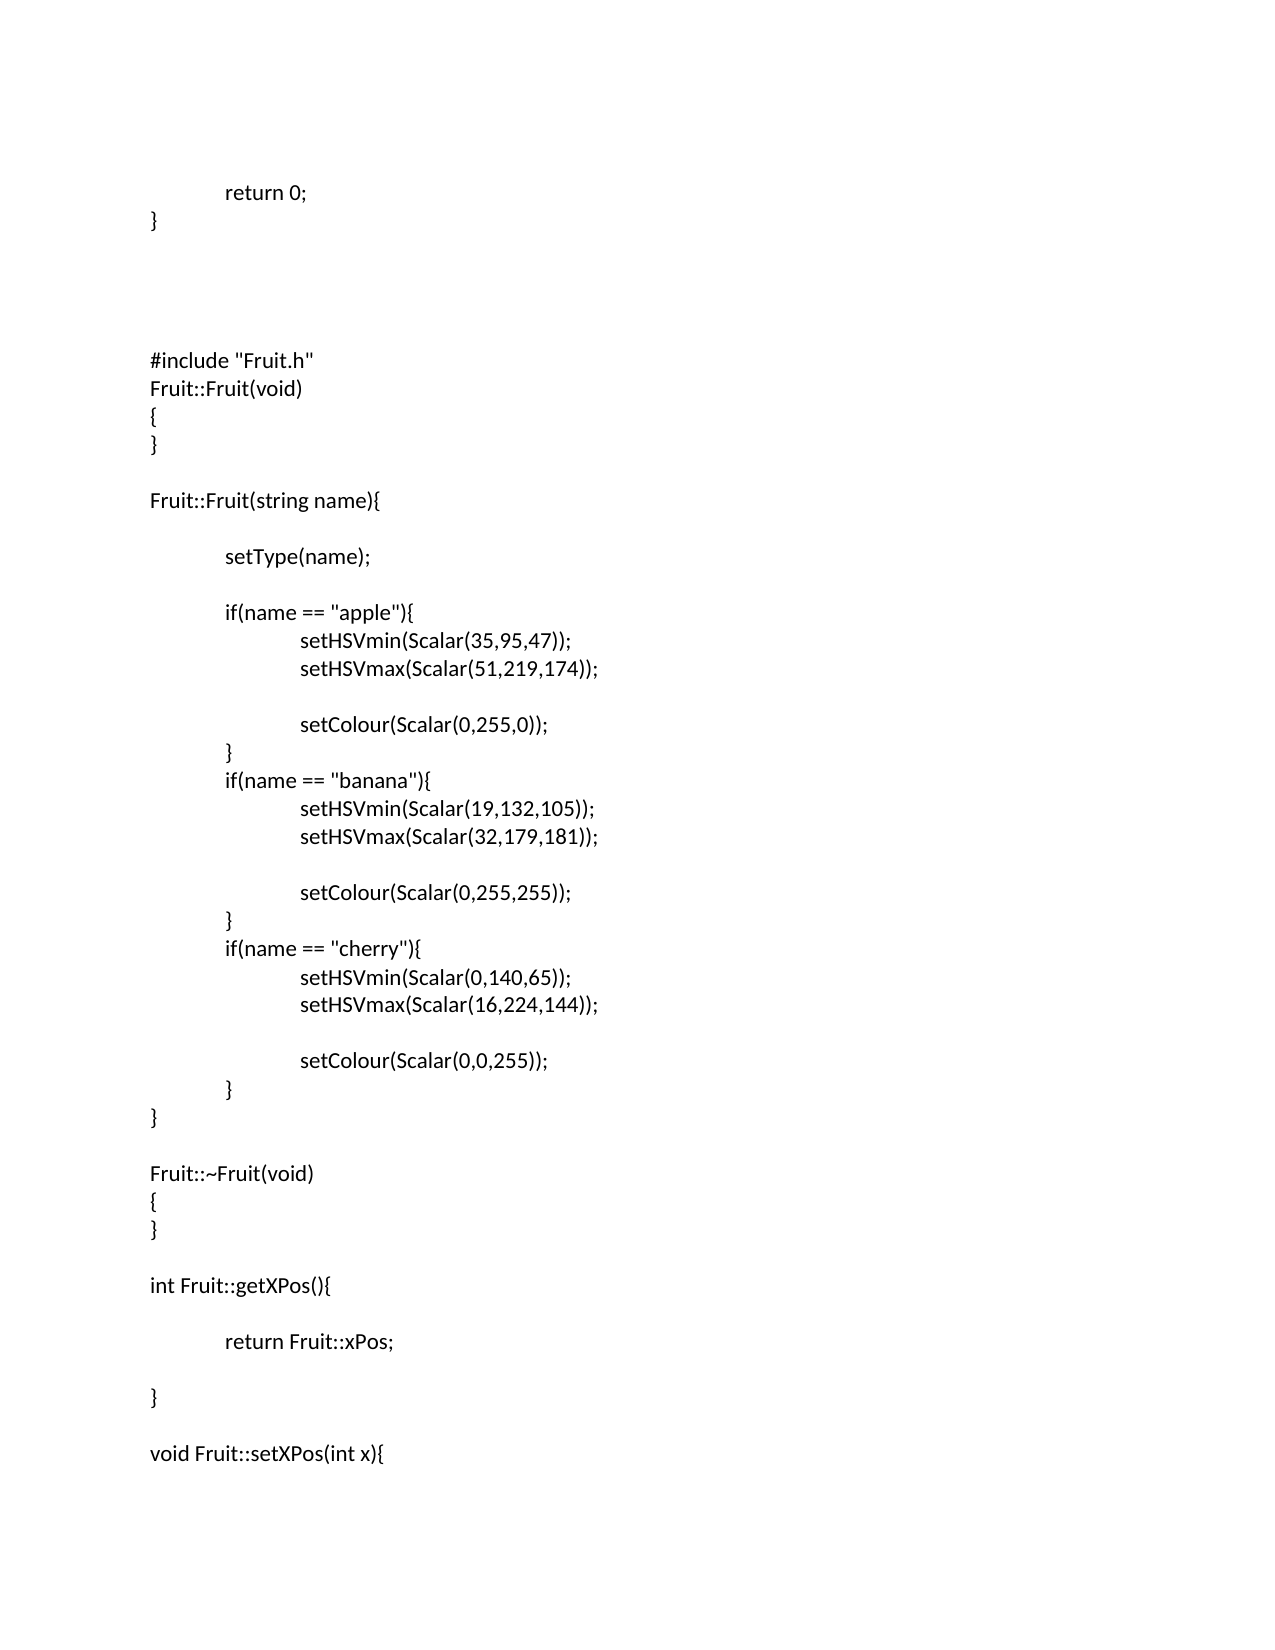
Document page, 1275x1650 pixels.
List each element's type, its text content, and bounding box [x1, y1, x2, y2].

text } [150, 206, 1125, 234]
text if(name == "banana"){ [150, 766, 1125, 794]
text } [150, 1383, 1125, 1411]
text return Fruit::xPos; [150, 1327, 1125, 1355]
text } [150, 1103, 1125, 1131]
text void Fruit::setXPos(int x){ [150, 1439, 1125, 1467]
text Fruit::Fruit(void) [150, 374, 1125, 402]
text setColour(Scalar(0,0,255)); [150, 1047, 1125, 1075]
text #include "Fruit.h" [150, 346, 1125, 374]
text Fruit::Fruit(string name){ [150, 486, 1125, 514]
text setColour(Scalar(0,255,0)); [150, 710, 1125, 738]
text setColour(Scalar(0,255,255)); [150, 878, 1125, 907]
text } [150, 907, 1125, 934]
text } [150, 1215, 1125, 1243]
text setType(name); [150, 542, 1125, 570]
text setHSVmin(Scalar(35,95,47)); [150, 626, 1125, 654]
text } [150, 738, 1125, 766]
text Fruit::~Fruit(void) [150, 1159, 1125, 1187]
text if(name == "cherry"){ [150, 934, 1125, 963]
text } [150, 1075, 1125, 1103]
text } [150, 430, 1125, 458]
text setHSVmax(Scalar(32,179,181)); [150, 822, 1125, 851]
text setHSVmin(Scalar(0,140,65)); [150, 963, 1125, 991]
text return 0; [150, 178, 1125, 206]
text { [150, 1187, 1125, 1215]
text int Fruit::getXPos(){ [150, 1271, 1125, 1299]
text if(name == "apple"){ [150, 598, 1125, 626]
text setHSVmin(Scalar(19,132,105)); [150, 794, 1125, 822]
text { [150, 402, 1125, 430]
text setHSVmax(Scalar(16,224,144)); [150, 991, 1125, 1019]
text setHSVmax(Scalar(51,219,174)); [150, 654, 1125, 682]
